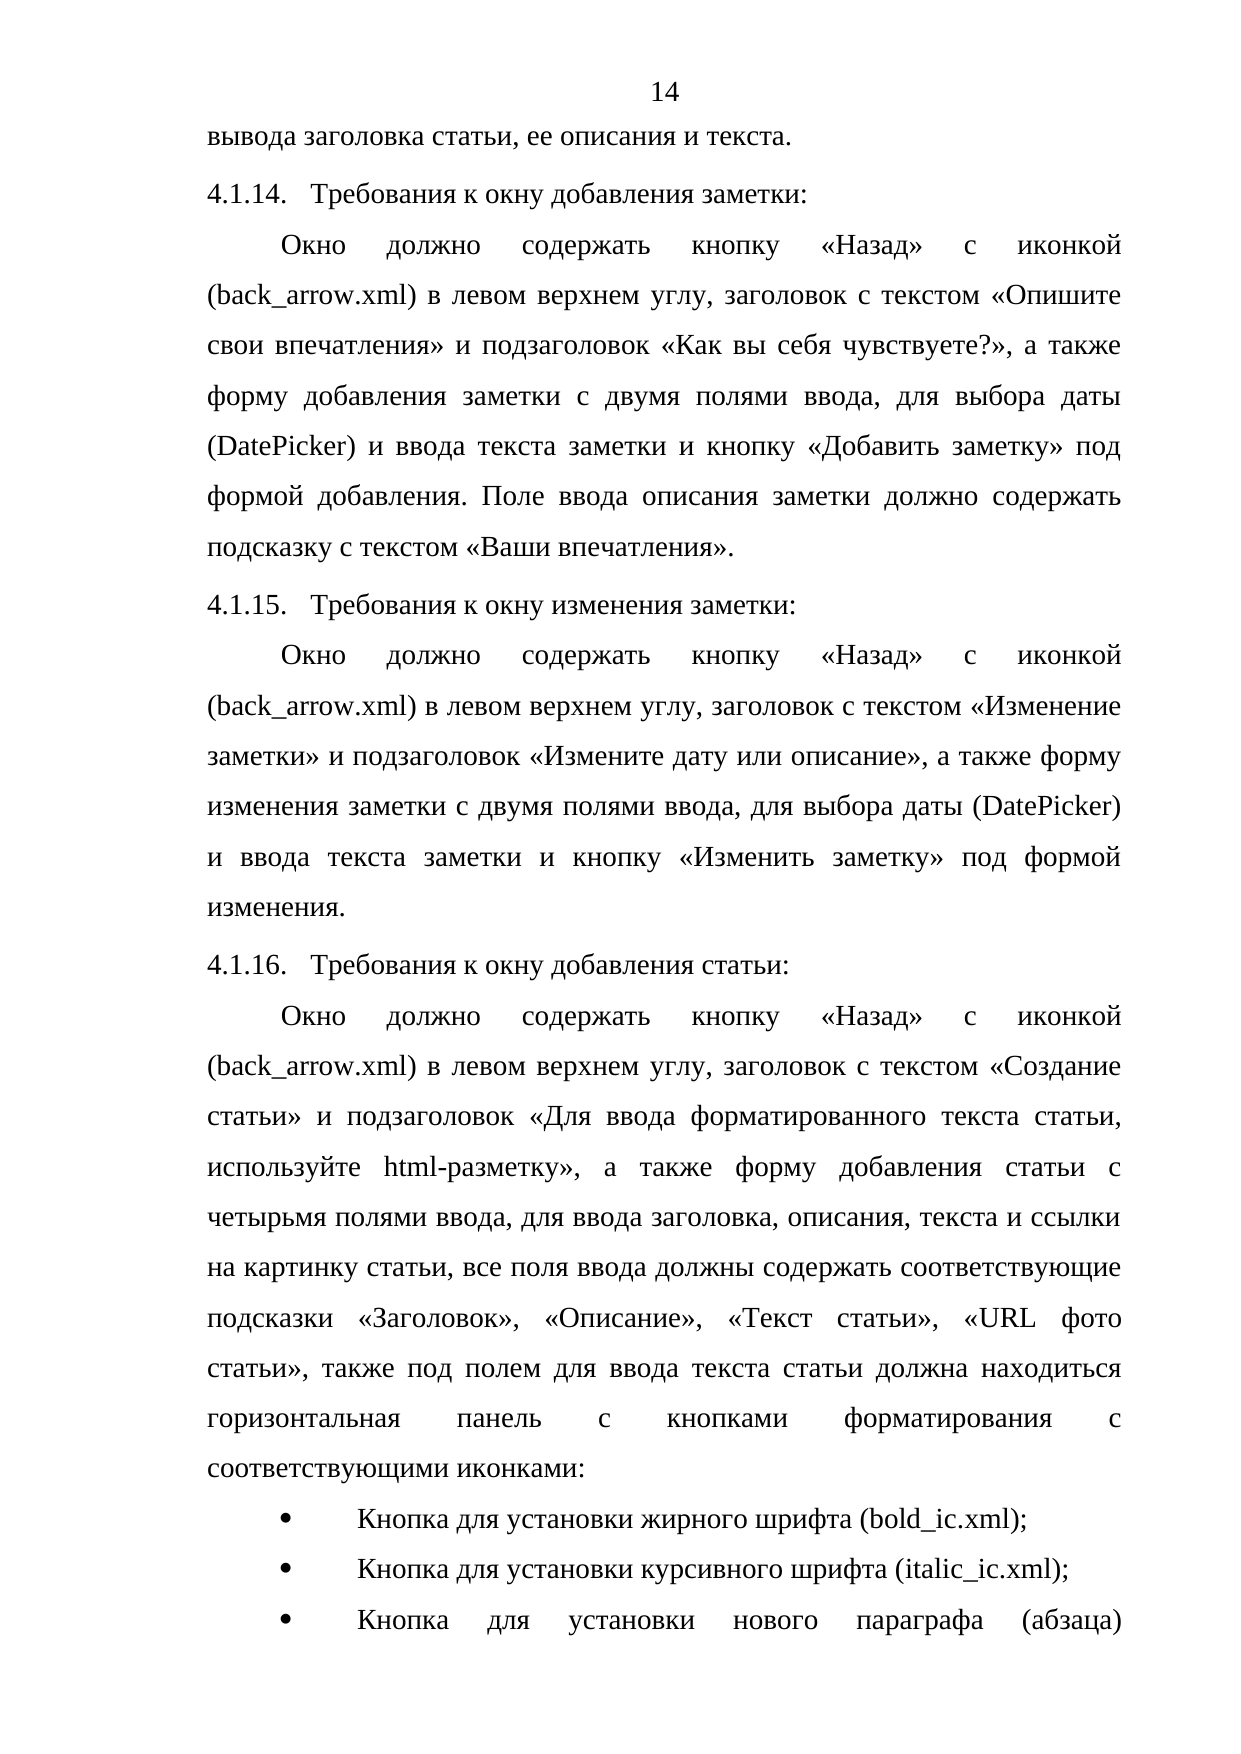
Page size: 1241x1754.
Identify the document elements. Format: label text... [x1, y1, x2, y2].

subtitle Требования к окну добавления заметки: [207, 177, 1122, 210]
list Кнопка для установки жирного шрифта (bold_ic.xml); [207, 1501, 1122, 1534]
list Кнопка для установки курсивного шрифта (italic_ic.xml); [207, 1551, 1122, 1585]
subtitle Требования к окну добавления статьи: [207, 947, 1122, 981]
text Окно должно содержать кнопку «Назад» с иконкой (back_arrow.xml) в левом верхнем углу, заголовок с текстом «Изменение заметки» и подзаголовок «Измените дату или описание», а также форму изменения заметки с двумя полями ввода, для выбора даты (DatePicker) и ввода текста заметки и кнопку «Изменить заметку» под формой изменения. [207, 637, 1122, 923]
subtitle Требования к окну изменения заметки: [207, 587, 1122, 621]
text Окно должно содержать кнопку «Назад» с иконкой (back_arrow.xml) в левом верхнем углу, заголовок с текстом «Опишите свои впечатления» и подзаголовок «Как вы себя чувствуете?», а также форму добавления заметки с двумя полями ввода, для выбора даты (DatePicker) и ввода текста заметки и кнопку «Добавить заметку» под формой добавления. Поле ввода описания заметки должно содержать подсказку с текстом «Ваши впечатления». [207, 227, 1122, 562]
text Окно должно содержать кнопку «Назад» с иконкой (back_arrow.xml) в левом верхнем углу, заголовок с текстом «Создание статьи» и подзаголовок «Для ввода форматированного текста статьи, используйте html-разметку», а также форму добавления статьи с четырьмя полями ввода, для ввода заголовка, описания, текста и ссылки на картинку статьи, все поля ввода должны содержать соответствующие подсказки «Заголовок», «Описание», «Текст статьи», «URL фото статьи», также под полем для ввода текста статьи должна находиться горизонтальная панель с кнопками форматирования с соответствующими иконками: [207, 998, 1122, 1484]
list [207, 1602, 1122, 1635]
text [207, 118, 1122, 152]
